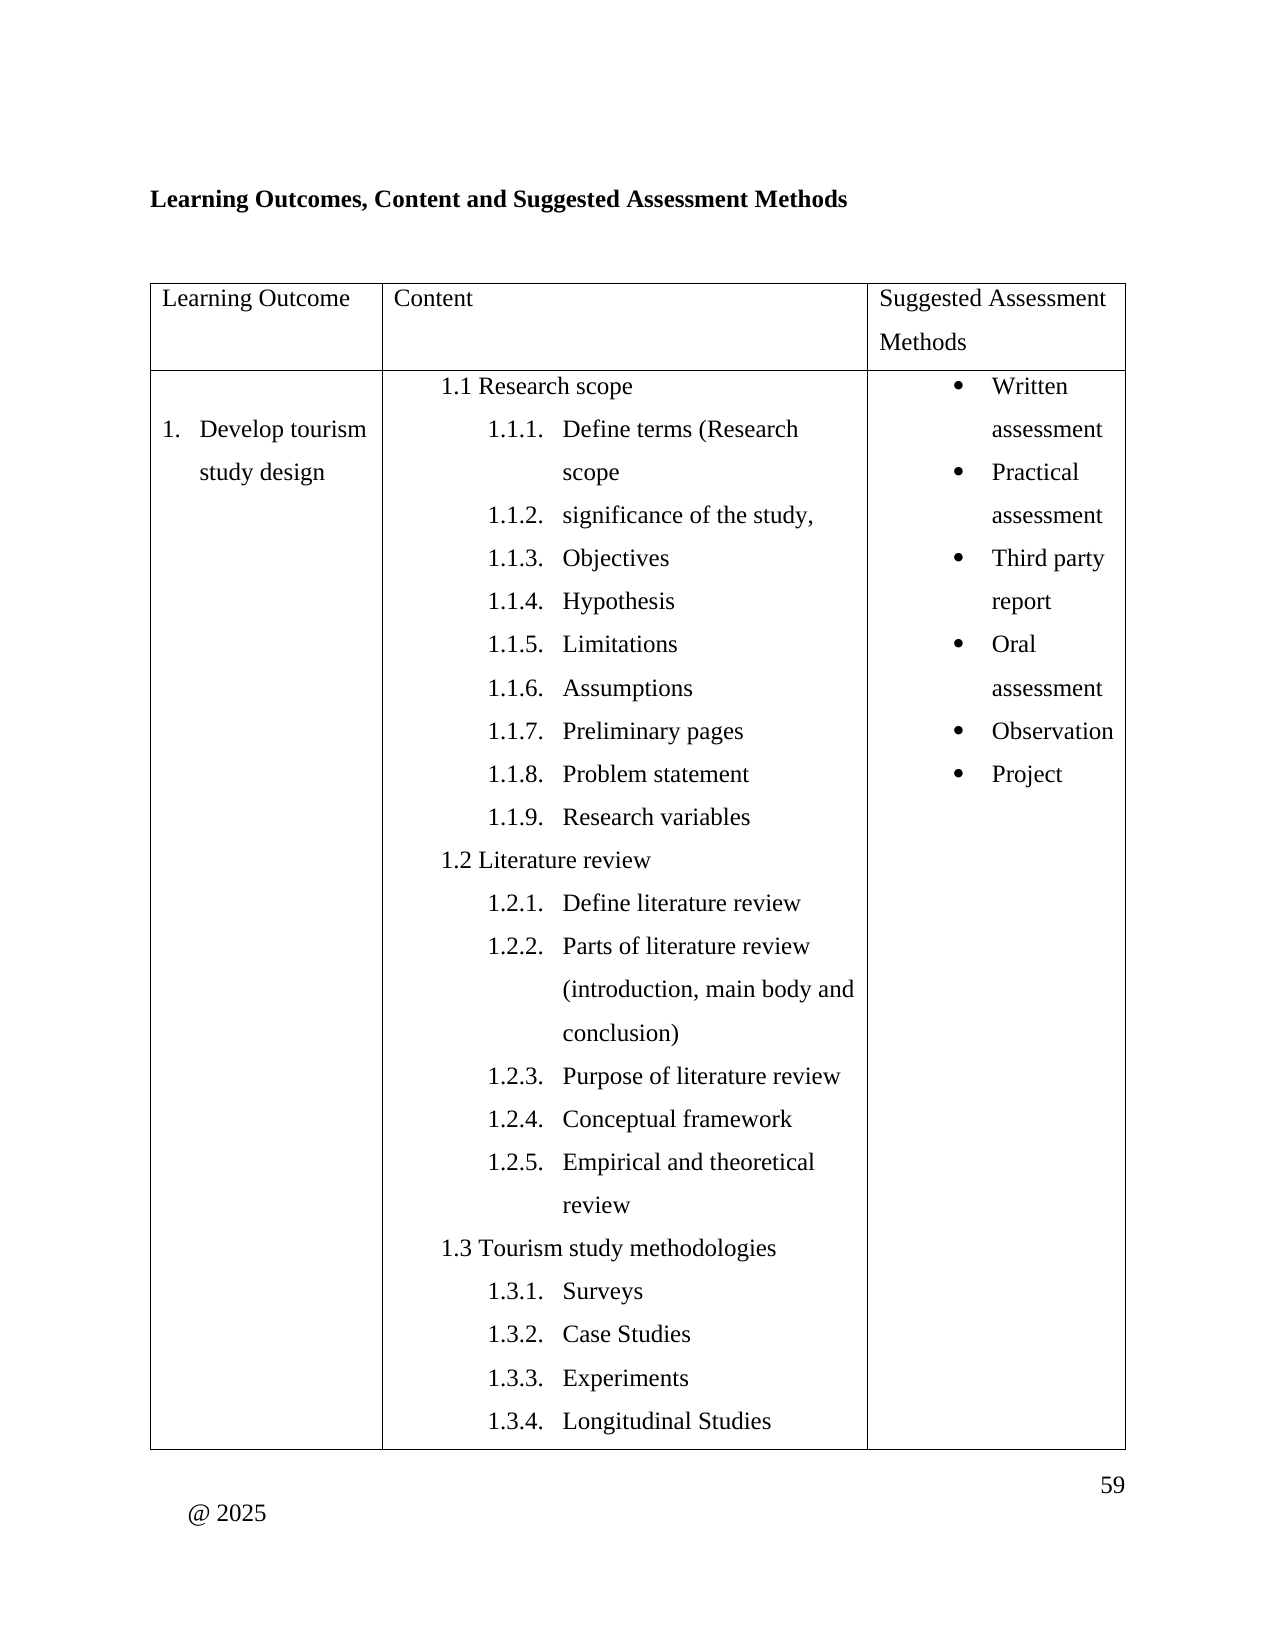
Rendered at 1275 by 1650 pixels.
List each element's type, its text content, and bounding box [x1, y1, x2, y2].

text Learning Outcomes, Content and Suggested Assessment Methods [150, 184, 1125, 212]
table_header Learning Outcome [151, 284, 382, 370]
table_header Suggested Assessment Methods [868, 284, 1125, 370]
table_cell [383, 371, 867, 1449]
table_header Content [383, 284, 867, 370]
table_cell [868, 371, 1125, 1449]
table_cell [151, 371, 382, 1449]
